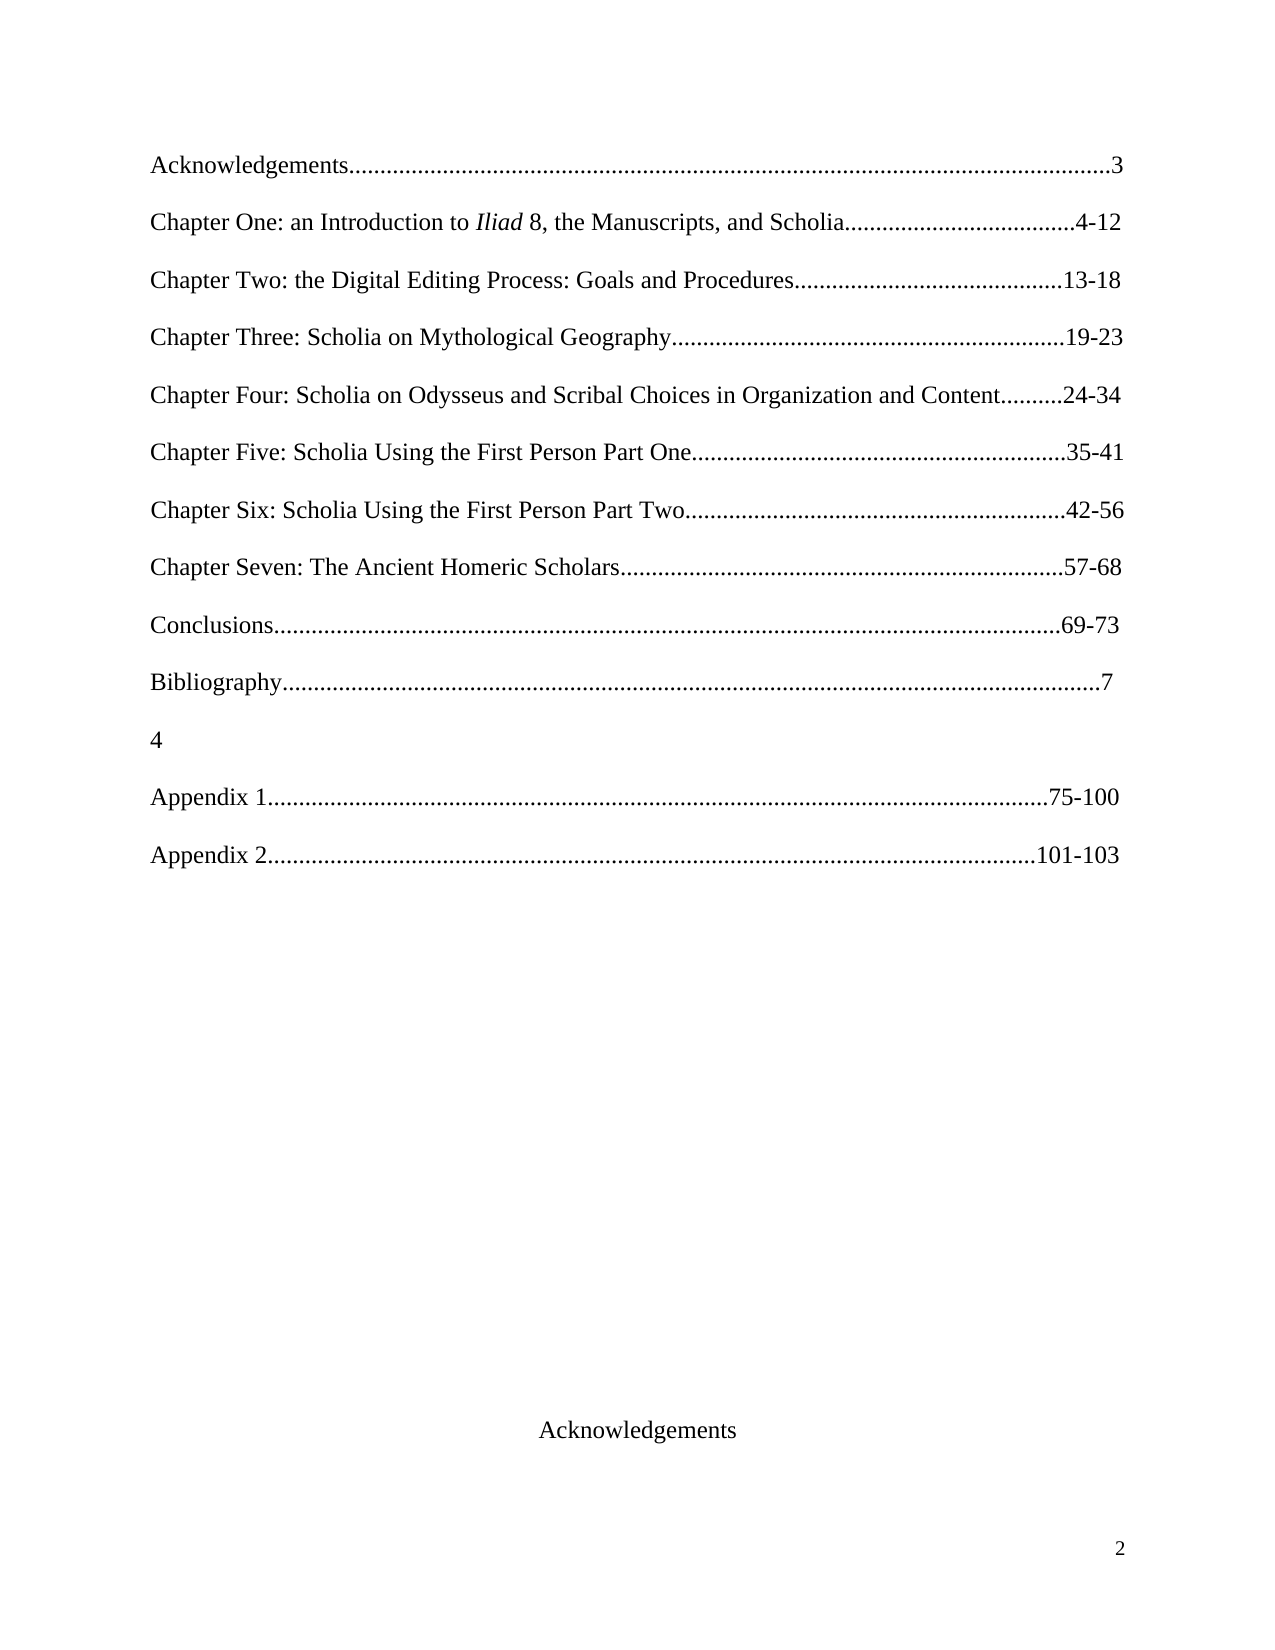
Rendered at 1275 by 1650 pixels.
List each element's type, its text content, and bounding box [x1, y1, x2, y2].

text Chapter Four: Scholia on Odysseus and Scribal Choices in Organization and Content..........24-34 [150, 380, 1125, 409]
text Chapter Six: Scholia Using the First Person Part Two.............................................................42-56 [150, 495, 1125, 524]
text Acknowledgements..........................................................................................................................3 [150, 150, 1125, 179]
text Chapter Two: the Digital Editing Process: Goals and Procedures...........................................13-18 [150, 265, 1125, 294]
text Chapter Five: Scholia Using the First Person Part One............................................................35-41 [150, 437, 1125, 466]
text Chapter One: an Introduction to Iliad 8, the Manuscripts, and Scholia.....................................4-12 [150, 207, 1125, 236]
text Acknowledgements [150, 1415, 1125, 1444]
text Chapter Seven: The Ancient Homeric Scholars.......................................................................57-68 [150, 552, 1125, 581]
text Chapter Three: Scholia on Mythological Geography...............................................................19-23 [150, 322, 1125, 351]
text Conclusions..............................................................................................................................69-73 [150, 610, 1125, 639]
text Appendix 1.............................................................................................................................75-100 [150, 782, 1125, 811]
text Appendix 2...........................................................................................................................101-103 [150, 840, 1125, 869]
text Bibliography...................................................................................................................................74 [150, 667, 1125, 754]
